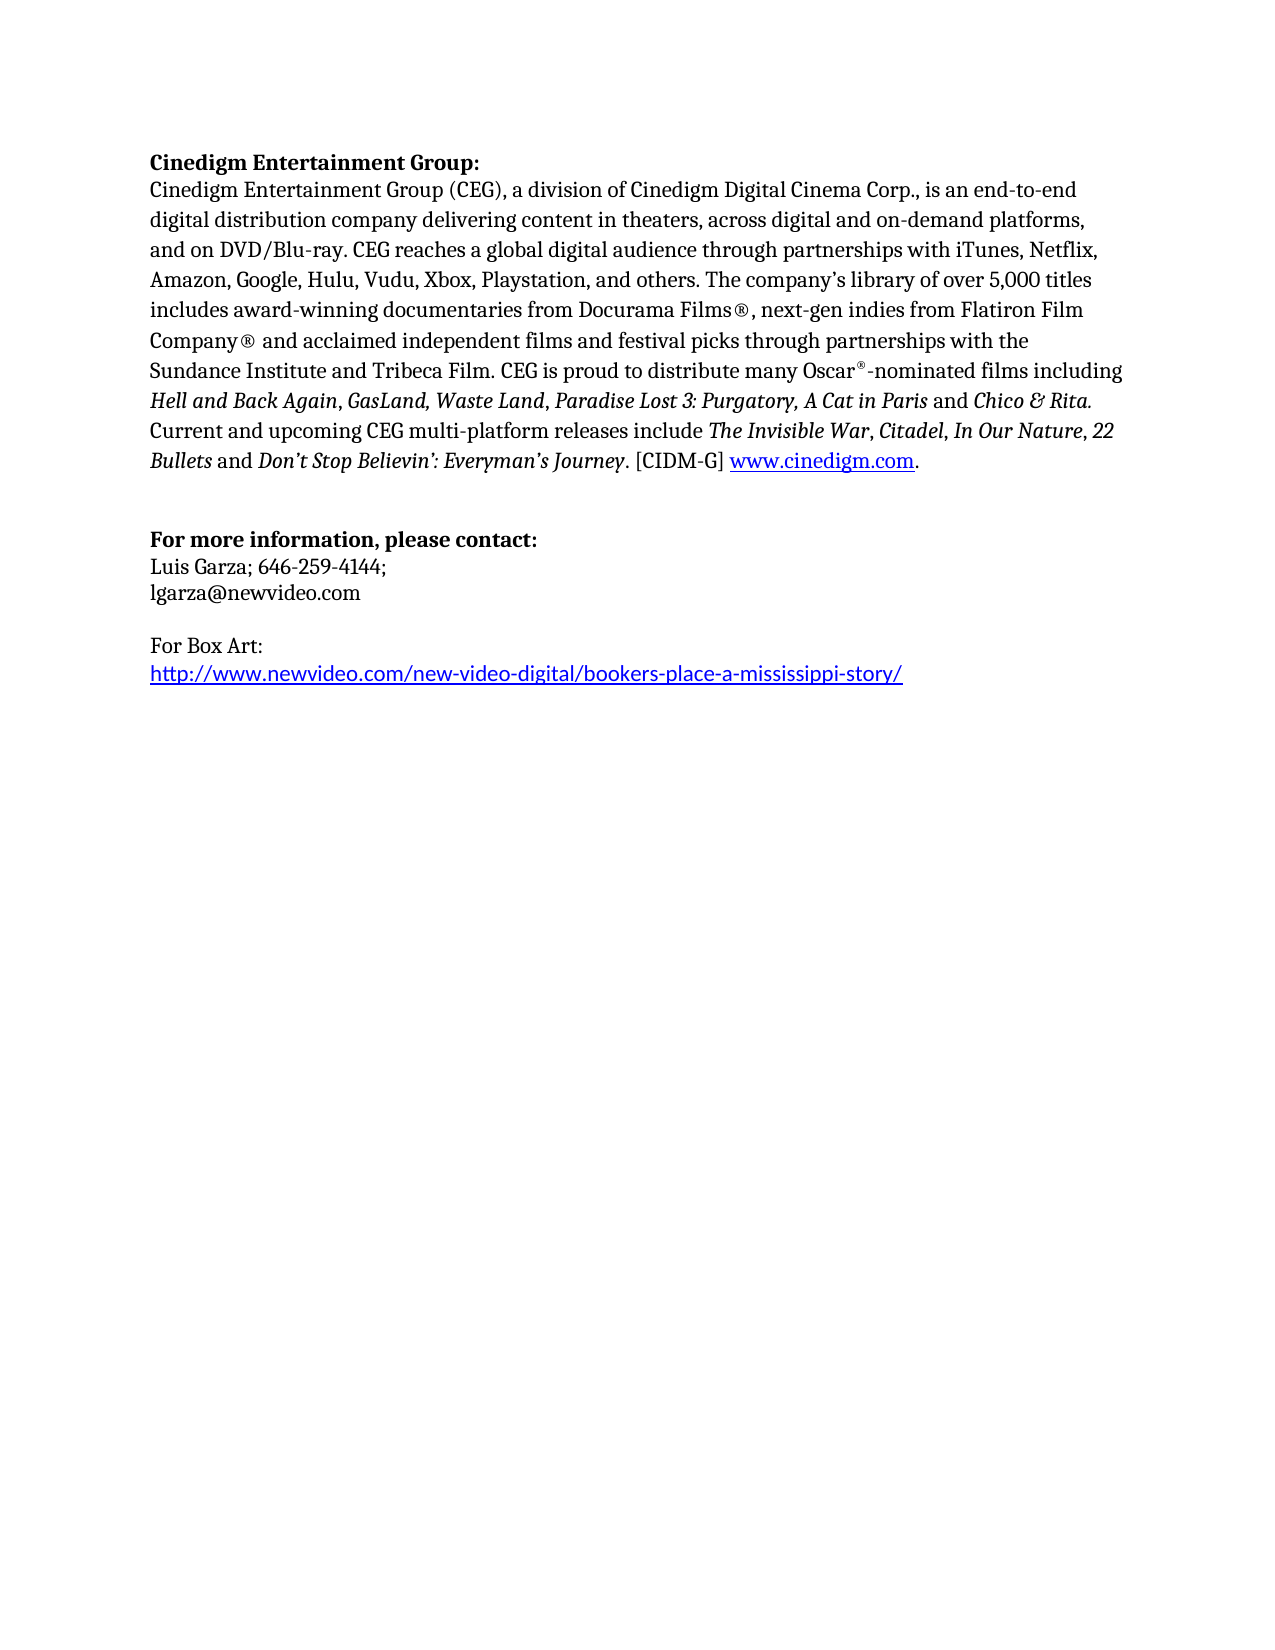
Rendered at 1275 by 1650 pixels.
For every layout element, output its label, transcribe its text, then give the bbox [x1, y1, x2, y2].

text http://www.newvideo.com/new-video-digital/bookers-place-a-mississippi-story/ [150, 659, 1125, 687]
text Cinedigm Entertainment Group: [150, 150, 1125, 176]
text Cinedigm Entertainment Group (CEG), a division of Cinedigm Digital Cinema Corp., is an end-to-end digital distribution company delivering content in theaters, across digital and on-demand platforms, and on DVD/Blu-ray. CEG reaches a global digital audience through partnerships with iTunes, Netflix, Amazon, Google, Hulu, Vudu, Xbox, Playstation, and others. The company’s library of over 5,000 titles includes award-winning documentaries from Docurama Films®, next-gen indies from Flatiron Film Company® and acclaimed independent films and festival picks through partnerships with the Sundance Institute and Tribeca Film. CEG is proud to distribute many Oscar®-nominated films including Hell and Back Again, GasLand, Waste Land, Paradise Lost 3: Purgatory, A Cat in Paris and Chico & Rita. Current and upcoming CEG multi-platform releases include The Invisible War, Citadel, In Our Nature, 22 Bullets and Don’t Stop Believin’: Everyman’s Journey. [CIDM-G] www.cinedigm.com. [150, 176, 1125, 474]
text Luis Garza; 646-259-4144; [150, 554, 1125, 580]
text lgarza@newvideo.com [150, 580, 1125, 606]
text For Box Art: [150, 633, 1125, 659]
text For more information, please contact: [150, 527, 1125, 554]
